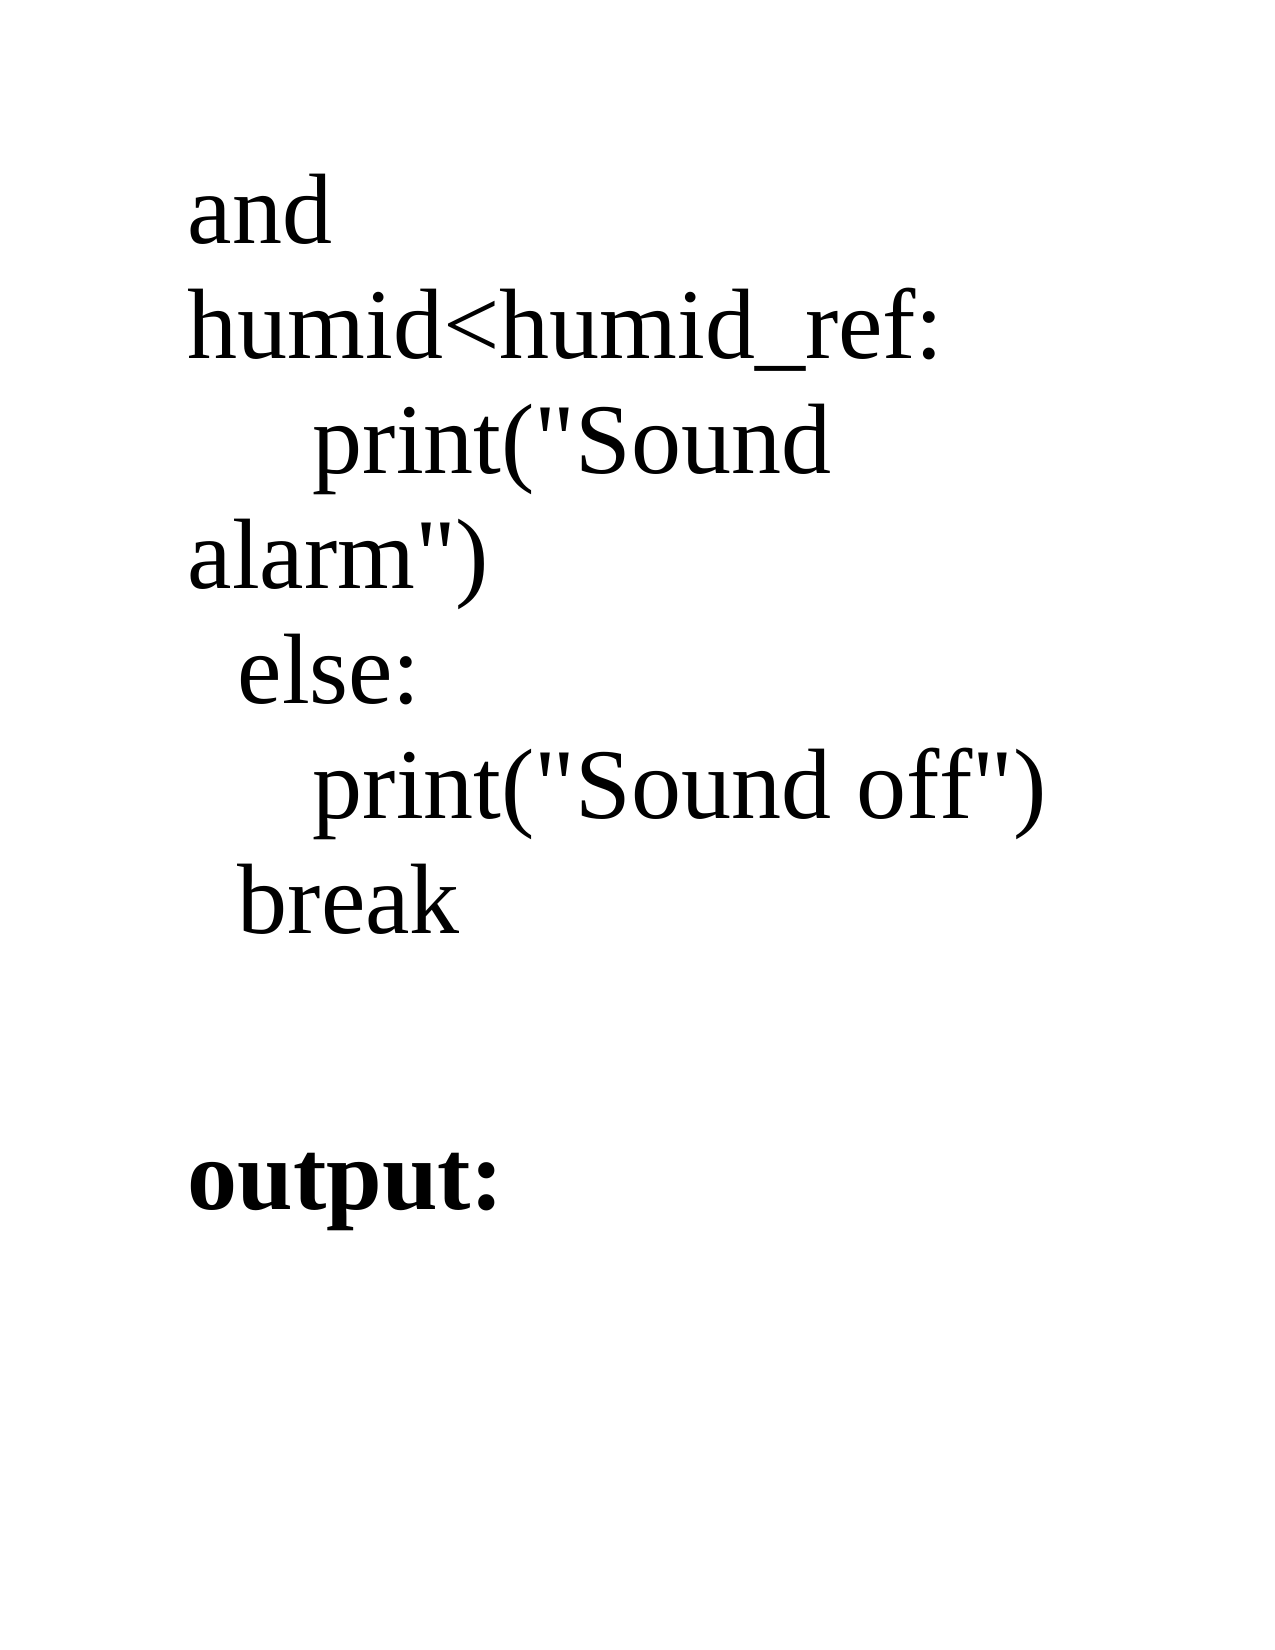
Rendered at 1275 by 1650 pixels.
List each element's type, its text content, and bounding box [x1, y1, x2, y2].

text output: [187, 1116, 1087, 1231]
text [187, 150, 1087, 955]
